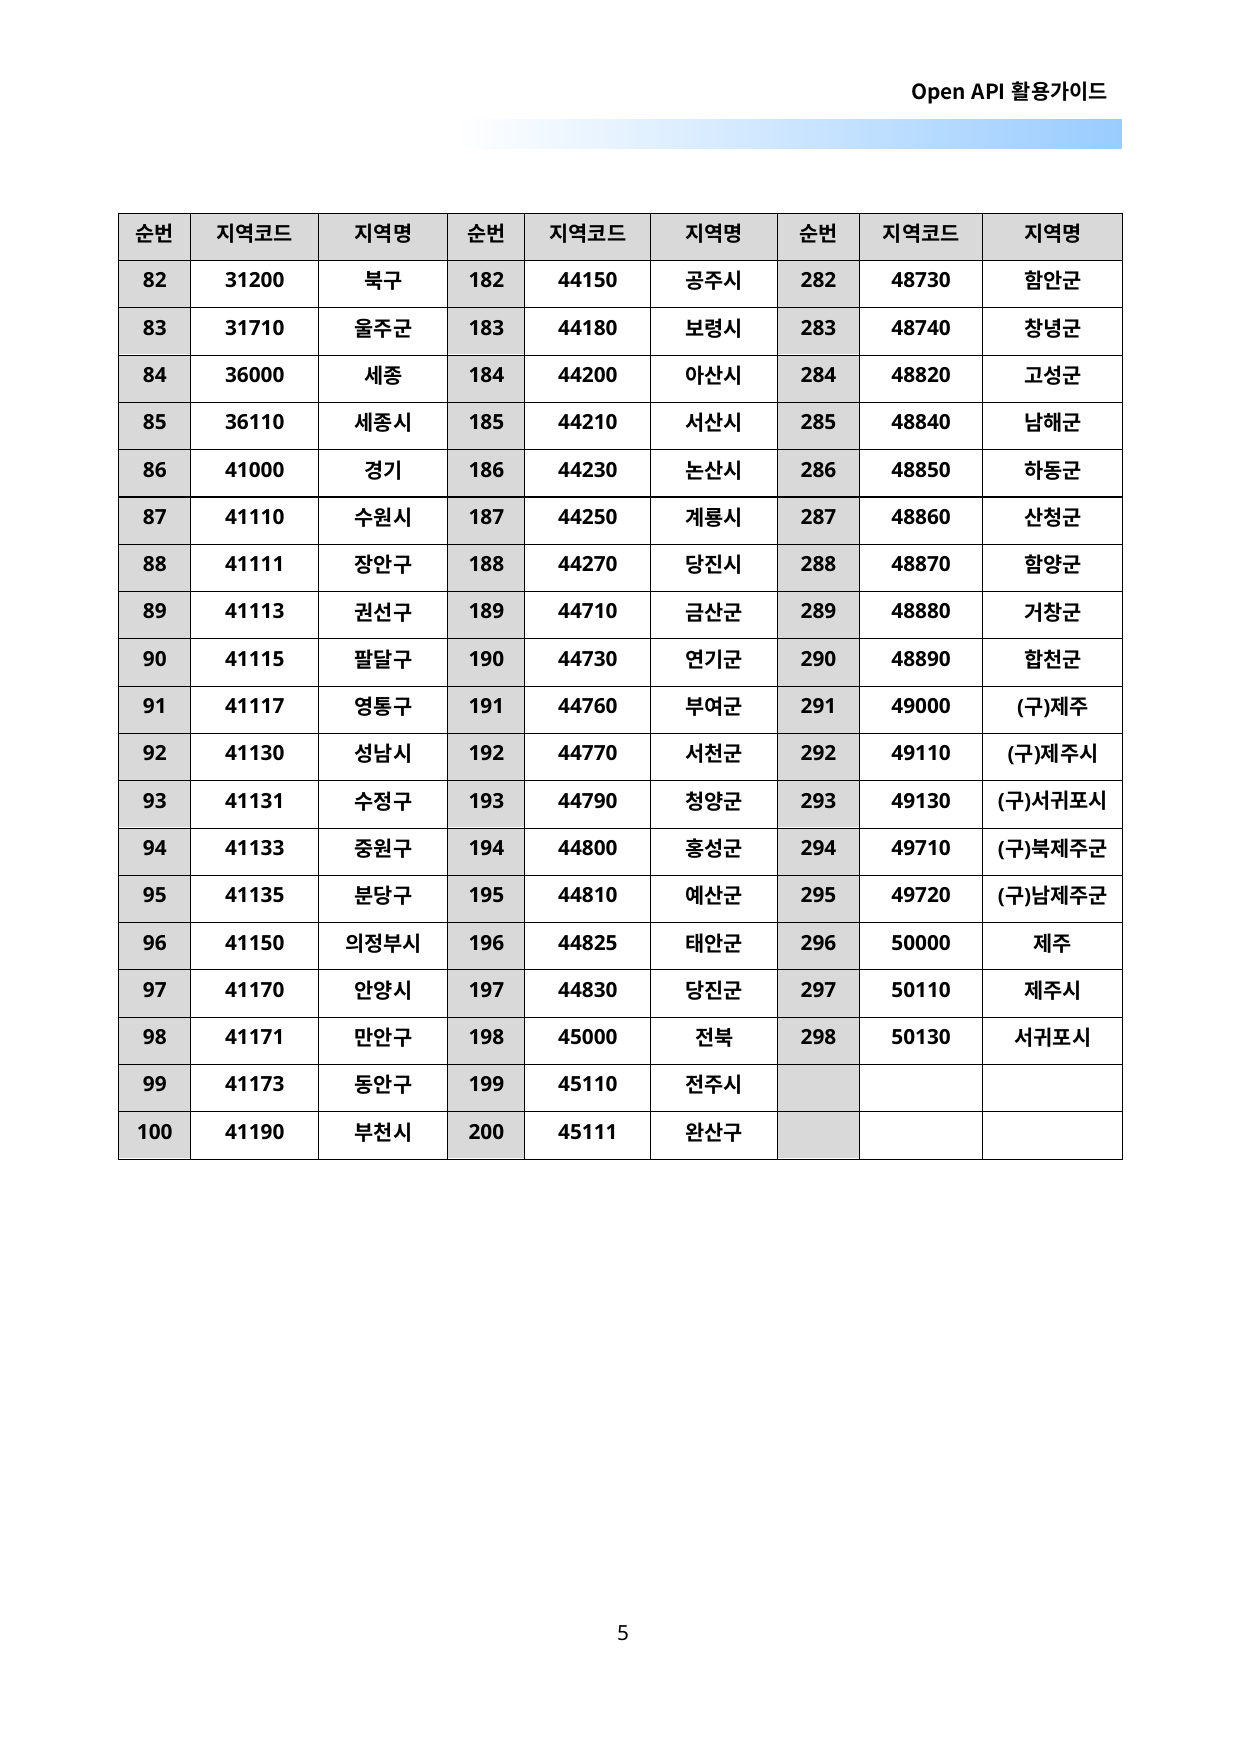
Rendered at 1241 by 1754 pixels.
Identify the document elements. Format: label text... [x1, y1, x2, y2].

table_cell (구)남제주군 [983, 876, 1122, 922]
table_cell 경기 [319, 450, 447, 496]
table_cell 199 [448, 1065, 524, 1111]
table_cell 41000 [191, 450, 318, 496]
table_cell 284 [778, 356, 859, 402]
table_cell 196 [448, 923, 524, 969]
table_cell 87 [119, 498, 190, 544]
table_cell 193 [448, 781, 524, 827]
table_cell 예산군 [651, 876, 777, 922]
table_cell 성남시 [319, 734, 447, 780]
table_cell 50130 [860, 1018, 982, 1064]
table_cell 36110 [191, 403, 318, 449]
table_cell 293 [778, 781, 859, 827]
table_cell 48870 [860, 545, 982, 591]
table_cell 189 [448, 592, 524, 638]
table_cell 190 [448, 639, 524, 686]
table_cell 중원구 [319, 829, 447, 875]
table_cell 200 [448, 1112, 524, 1158]
table_cell 182 [448, 261, 524, 307]
table_cell 285 [778, 403, 859, 449]
table_cell 49720 [860, 876, 982, 922]
table_cell 서귀포시 [983, 1018, 1122, 1064]
table_cell (구)서귀포시 [983, 781, 1122, 827]
table_cell (구)제주시 [983, 734, 1122, 780]
table_cell 아산시 [651, 356, 777, 402]
table_cell 45110 [525, 1065, 650, 1111]
table_cell 88 [119, 545, 190, 591]
table_cell 48820 [860, 356, 982, 402]
table_cell 48890 [860, 639, 982, 686]
table_cell [778, 1112, 859, 1158]
table_cell 50110 [860, 970, 982, 1017]
table_cell 창녕군 [983, 308, 1122, 354]
table_cell 292 [778, 734, 859, 780]
table_cell 당진시 [651, 545, 777, 591]
table_cell 장안구 [319, 545, 447, 591]
table_cell 99 [119, 1065, 190, 1111]
table_cell 93 [119, 781, 190, 827]
table_cell 98 [119, 1018, 190, 1064]
table_cell 288 [778, 545, 859, 591]
table_cell 184 [448, 356, 524, 402]
table_cell 282 [778, 261, 859, 307]
table_cell (구)북제주군 [983, 829, 1122, 875]
table_cell 195 [448, 876, 524, 922]
table_cell 논산시 [651, 450, 777, 496]
table_cell 294 [778, 829, 859, 875]
table_cell 연기군 [651, 639, 777, 686]
table_cell 함안군 [983, 261, 1122, 307]
table_cell 44830 [525, 970, 650, 1017]
table_cell 보령시 [651, 308, 777, 354]
table_cell 298 [778, 1018, 859, 1064]
table_cell 291 [778, 687, 859, 733]
table_cell 안양시 [319, 970, 447, 1017]
table_cell 수원시 [319, 498, 447, 544]
table_cell 185 [448, 403, 524, 449]
table_cell 283 [778, 308, 859, 354]
table_cell 41131 [191, 781, 318, 827]
table_cell 49110 [860, 734, 982, 780]
table_cell 96 [119, 923, 190, 969]
table_cell 91 [119, 687, 190, 733]
table_cell 41173 [191, 1065, 318, 1111]
table_cell 41170 [191, 970, 318, 1017]
table_cell 제주시 [983, 970, 1122, 1017]
table_cell 48860 [860, 498, 982, 544]
table_cell 부천시 [319, 1112, 447, 1158]
table_cell 286 [778, 450, 859, 496]
table_cell 49130 [860, 781, 982, 827]
table_cell 198 [448, 1018, 524, 1064]
table_cell 계룡시 [651, 498, 777, 544]
table_cell 거창군 [983, 592, 1122, 638]
table_cell (구)제주 [983, 687, 1122, 733]
table_cell 45111 [525, 1112, 650, 1158]
table_header 순번 [448, 214, 524, 260]
table_cell [860, 1065, 982, 1111]
table_cell 85 [119, 403, 190, 449]
table_cell 90 [119, 639, 190, 686]
table_cell 44790 [525, 781, 650, 827]
table_cell 41117 [191, 687, 318, 733]
table_cell 44710 [525, 592, 650, 638]
table_cell 84 [119, 356, 190, 402]
table_cell 289 [778, 592, 859, 638]
table_cell 부여군 [651, 687, 777, 733]
table_cell 44770 [525, 734, 650, 780]
table_cell 영통구 [319, 687, 447, 733]
table_cell 44230 [525, 450, 650, 496]
table_cell 192 [448, 734, 524, 780]
table_cell 48880 [860, 592, 982, 638]
table_cell 41115 [191, 639, 318, 686]
table_header 지역명 [983, 214, 1122, 260]
table_cell 함양군 [983, 545, 1122, 591]
table_cell 서천군 [651, 734, 777, 780]
table_cell 41190 [191, 1112, 318, 1158]
table_cell [983, 1112, 1122, 1158]
table_cell 41171 [191, 1018, 318, 1064]
table_cell 50000 [860, 923, 982, 969]
table_cell 191 [448, 687, 524, 733]
table_cell 44200 [525, 356, 650, 402]
table_header 지역코드 [525, 214, 650, 260]
table_cell 48730 [860, 261, 982, 307]
table_cell 권선구 [319, 592, 447, 638]
table_cell 48840 [860, 403, 982, 449]
table_cell 86 [119, 450, 190, 496]
table_cell 188 [448, 545, 524, 591]
table_cell [860, 1112, 982, 1158]
table_cell 48850 [860, 450, 982, 496]
table_cell 41135 [191, 876, 318, 922]
table_header 지역코드 [860, 214, 982, 260]
table_cell 산청군 [983, 498, 1122, 544]
table_cell 팔달구 [319, 639, 447, 686]
table_header 지역코드 [191, 214, 318, 260]
table_cell 제주 [983, 923, 1122, 969]
table_cell 청양군 [651, 781, 777, 827]
table_cell 남해군 [983, 403, 1122, 449]
table_cell 97 [119, 970, 190, 1017]
table_cell 183 [448, 308, 524, 354]
table_cell 북구 [319, 261, 447, 307]
table_cell 49710 [860, 829, 982, 875]
table_cell 당진군 [651, 970, 777, 1017]
table_cell 고성군 [983, 356, 1122, 402]
table_cell 세종 [319, 356, 447, 402]
table_cell 296 [778, 923, 859, 969]
table_cell 83 [119, 308, 190, 354]
table_cell 290 [778, 639, 859, 686]
table_cell 전주시 [651, 1065, 777, 1111]
table_cell 92 [119, 734, 190, 780]
table_cell 수정구 [319, 781, 447, 827]
table_cell 의정부시 [319, 923, 447, 969]
table_cell 94 [119, 829, 190, 875]
table_cell 82 [119, 261, 190, 307]
table_cell 태안군 [651, 923, 777, 969]
table_cell 41113 [191, 592, 318, 638]
table_cell 187 [448, 498, 524, 544]
table_cell 하동군 [983, 450, 1122, 496]
table_cell [778, 1065, 859, 1111]
table_cell 48740 [860, 308, 982, 354]
table_cell 세종시 [319, 403, 447, 449]
table_cell 41130 [191, 734, 318, 780]
table_cell 41111 [191, 545, 318, 591]
table_cell 울주군 [319, 308, 447, 354]
table_cell 41133 [191, 829, 318, 875]
table_cell 31200 [191, 261, 318, 307]
table_cell 완산구 [651, 1112, 777, 1158]
table_cell 45000 [525, 1018, 650, 1064]
table_cell 197 [448, 970, 524, 1017]
table_header 순번 [119, 214, 190, 260]
table_cell 31710 [191, 308, 318, 354]
table_cell 186 [448, 450, 524, 496]
table_cell 95 [119, 876, 190, 922]
table_header 지역명 [651, 214, 777, 260]
table_cell 합천군 [983, 639, 1122, 686]
table_cell 36000 [191, 356, 318, 402]
table_cell 44210 [525, 403, 650, 449]
table_cell 서산시 [651, 403, 777, 449]
table_cell 44180 [525, 308, 650, 354]
table_cell 100 [119, 1112, 190, 1158]
table_cell 44250 [525, 498, 650, 544]
table_header 순번 [778, 214, 859, 260]
table_cell 44730 [525, 639, 650, 686]
table_cell 전북 [651, 1018, 777, 1064]
table_cell 분당구 [319, 876, 447, 922]
table_cell 41110 [191, 498, 318, 544]
table_cell 금산군 [651, 592, 777, 638]
table_cell 만안구 [319, 1018, 447, 1064]
table_cell 공주시 [651, 261, 777, 307]
table_cell 44760 [525, 687, 650, 733]
table_cell 홍성군 [651, 829, 777, 875]
table_cell 44810 [525, 876, 650, 922]
table_cell [983, 1065, 1122, 1111]
table_cell 287 [778, 498, 859, 544]
table_cell 194 [448, 829, 524, 875]
table_cell 41150 [191, 923, 318, 969]
table_cell 44825 [525, 923, 650, 969]
table_cell 49000 [860, 687, 982, 733]
table_cell 44150 [525, 261, 650, 307]
table_cell 297 [778, 970, 859, 1017]
table_header 지역명 [319, 214, 447, 260]
table_cell 44270 [525, 545, 650, 591]
table_cell 295 [778, 876, 859, 922]
table_cell 89 [119, 592, 190, 638]
table_cell 동안구 [319, 1065, 447, 1111]
table_cell 44800 [525, 829, 650, 875]
